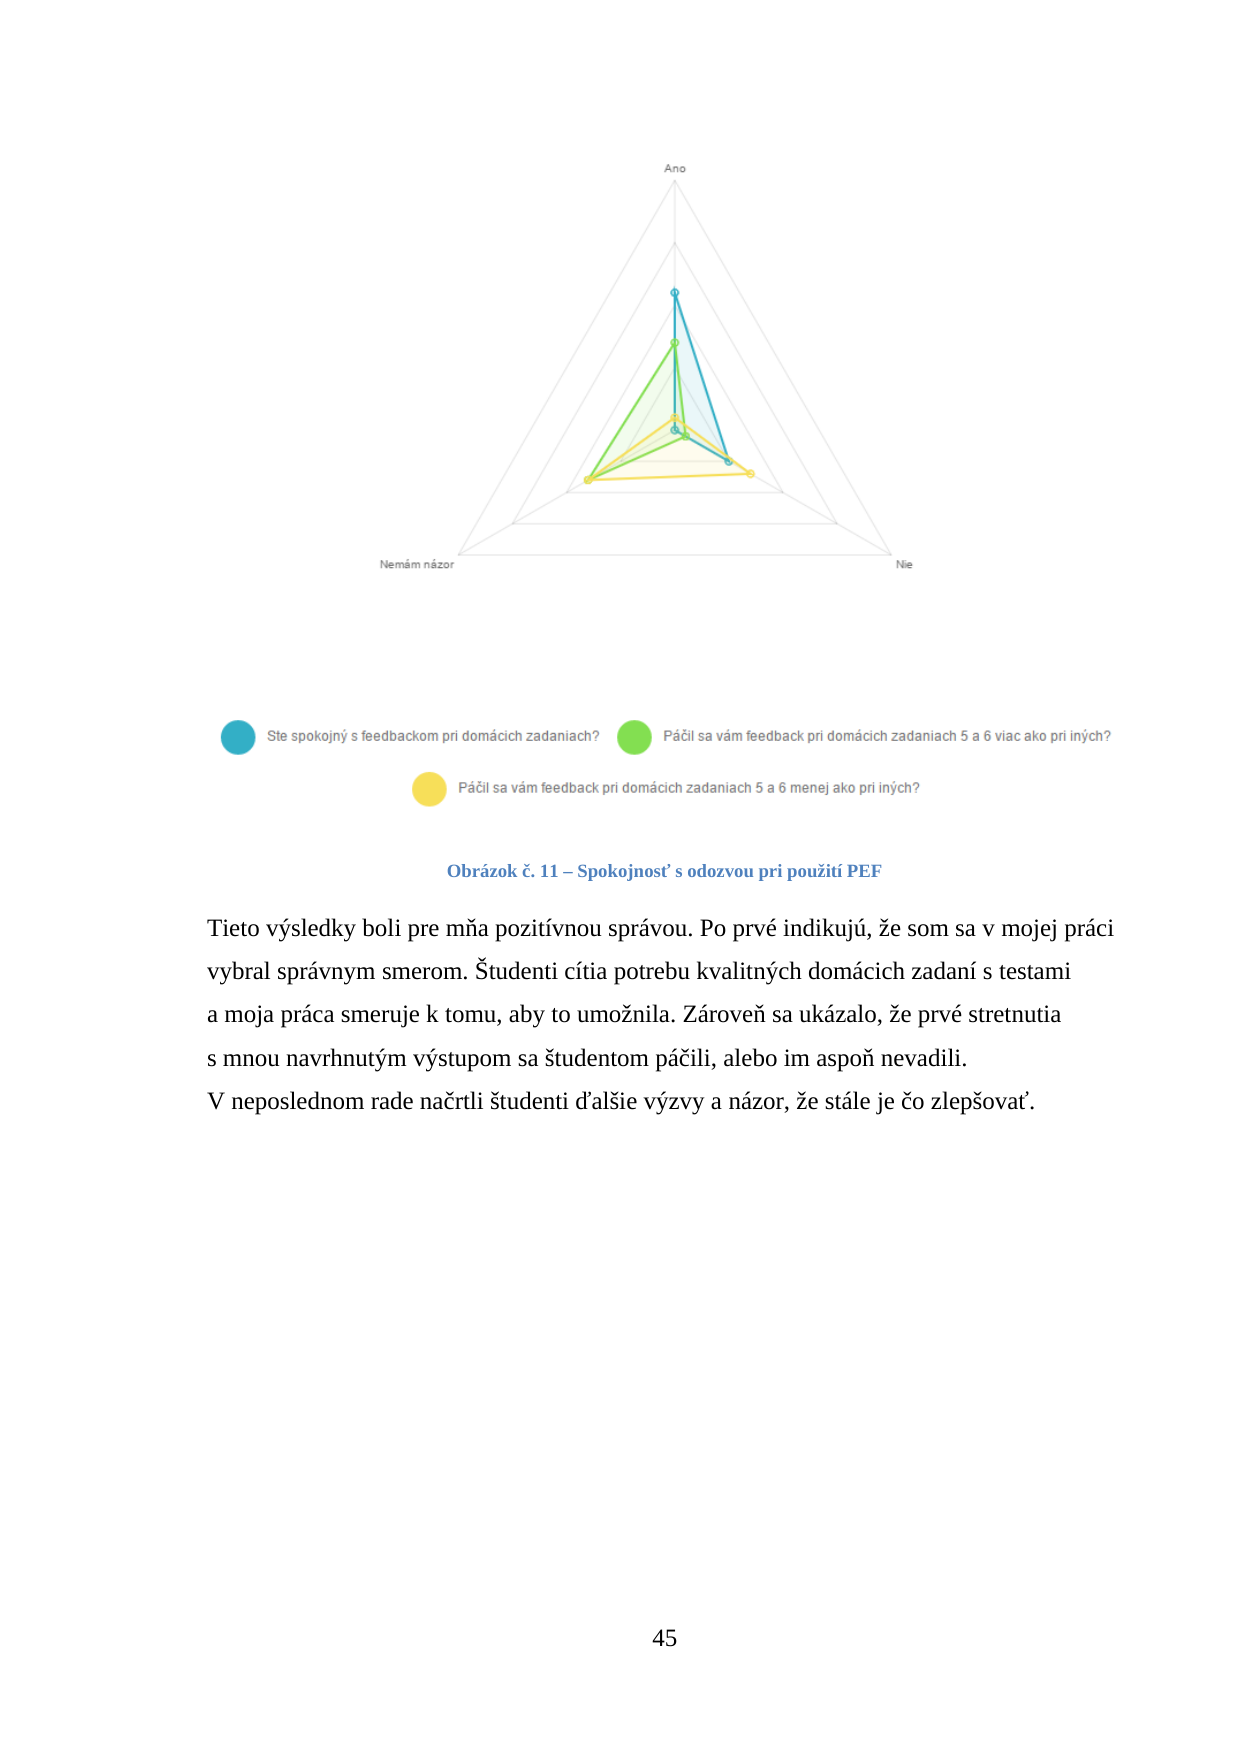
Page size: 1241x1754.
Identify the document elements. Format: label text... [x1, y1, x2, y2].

picture [206, 147, 1123, 825]
text Obrázok č. 11 – Spokojnosť s odozvou pri použití PEF [207, 860, 1122, 882]
text Tieto výsledky boli pre mňa pozitívnou správou. Po prvé indikujú, že som sa v mojej práci vybral správnym smerom. Študenti cítia potrebu kvalitných domácich zadaní s testami a moja práca smeruje k tomu, aby to umožnila. Zároveň sa ukázalo, že prvé stretnutia s mnou navrhnutým výstupom sa študentom páčili, alebo im aspoň nevadili. V neposlednom rade načrtli študenti ďalšie výzvy a názor, že stále je čo zlepšovať. [207, 913, 1122, 1114]
